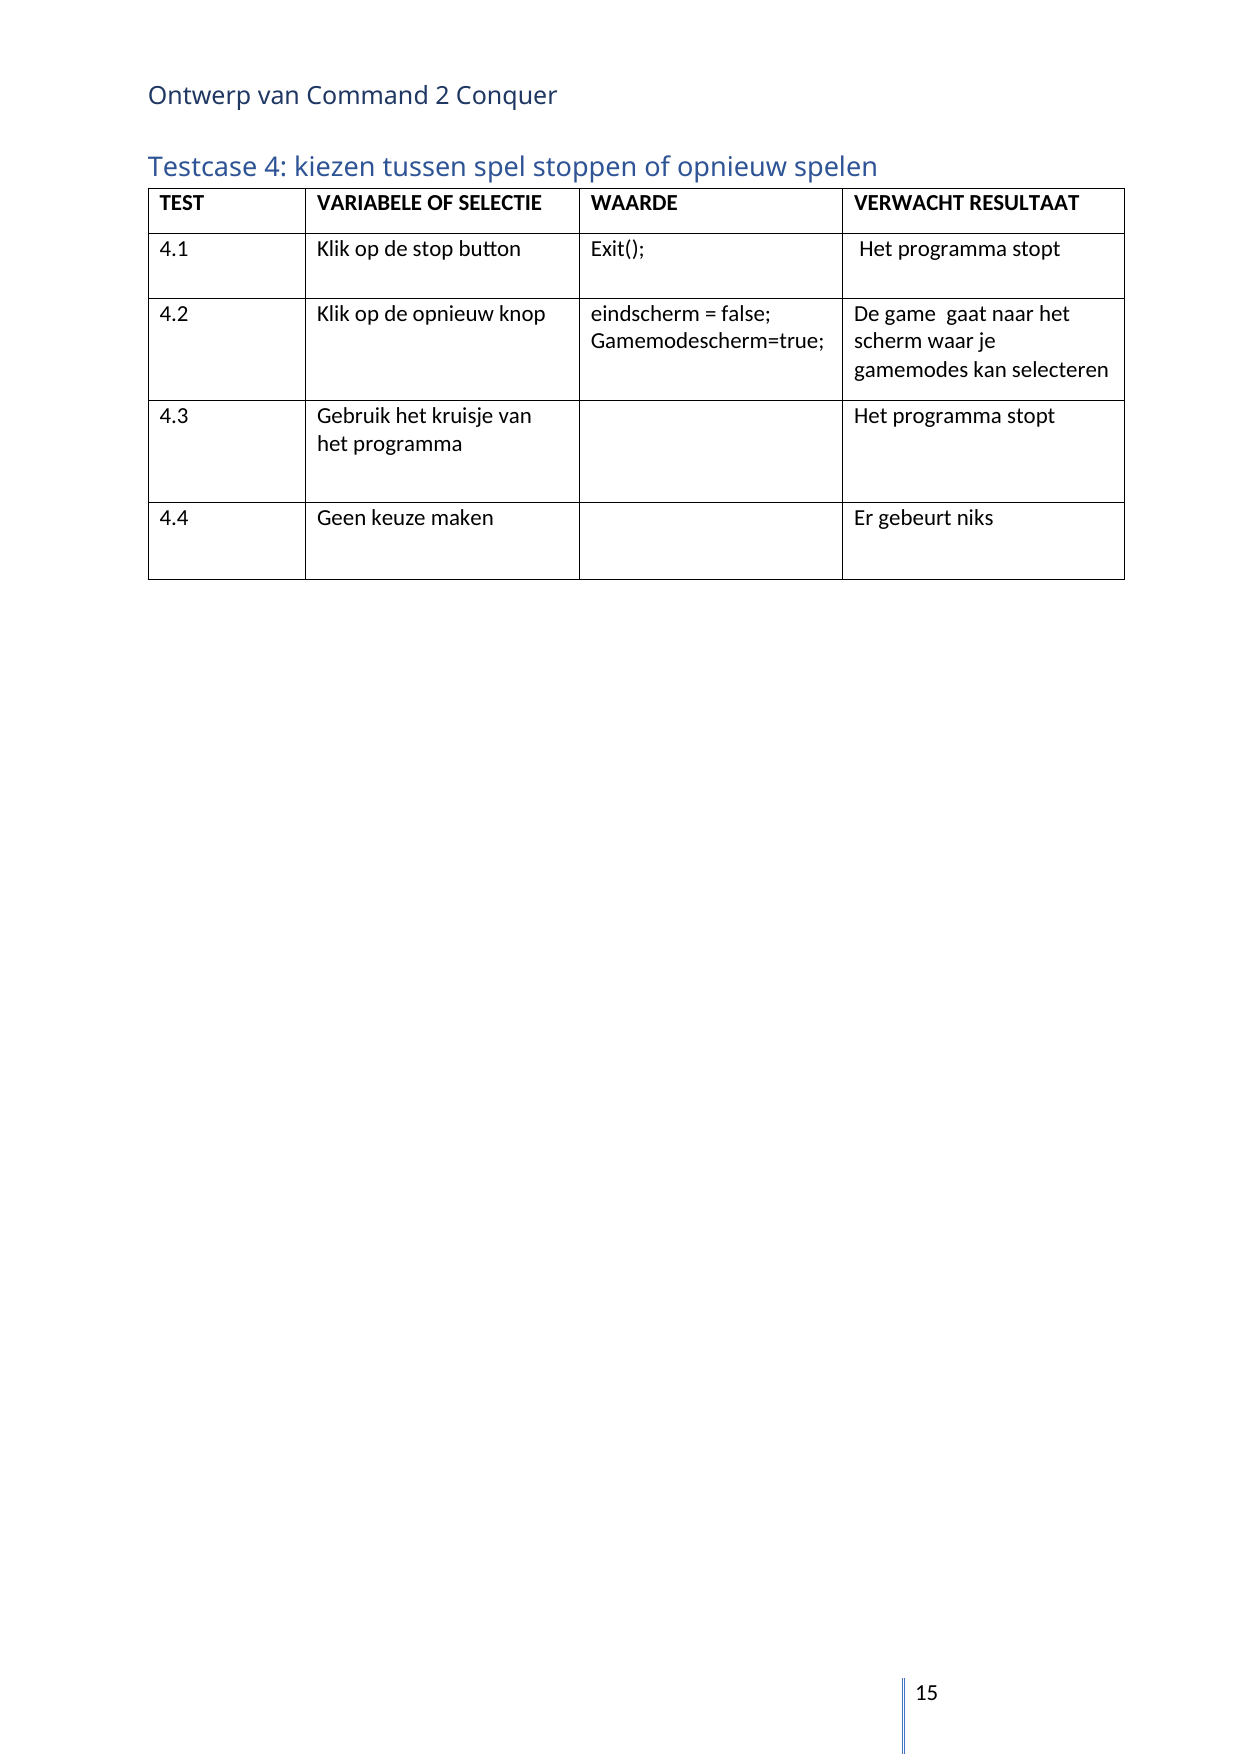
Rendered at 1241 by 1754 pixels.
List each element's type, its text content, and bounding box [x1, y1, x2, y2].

table_cell 4.3 [149, 401, 305, 502]
table_cell Geen keuze maken [306, 503, 579, 579]
table_header TEST [149, 189, 305, 233]
table_cell [580, 401, 842, 502]
table_cell Er gebeurt niks [843, 503, 1124, 579]
table_cell Klik op de stop button [306, 234, 579, 298]
table_cell Exit(); [580, 234, 842, 298]
table_header VARIABELE OF SELECTIE [306, 189, 579, 233]
table_cell Gebruik het kruisje van het programma [306, 401, 579, 502]
table_cell 4.2 [149, 299, 305, 400]
table_cell Het programma stopt [843, 234, 1124, 298]
table_cell Het programma stopt [843, 401, 1124, 502]
table_cell 4.4 [149, 503, 305, 579]
table_header VERWACHT RESULTAAT [843, 189, 1124, 233]
table_cell eindscherm = false; Gamemodescherm=true; [580, 299, 842, 400]
subtitle Testcase 4: kiezen tussen spel stoppen of opnieuw spelen [148, 148, 1093, 184]
table_cell [580, 503, 842, 579]
table_cell De game gaat naar het scherm waar je gamemodes kan selecteren [843, 299, 1124, 400]
table_header WAARDE [580, 189, 842, 233]
table_cell 4.1 [149, 234, 305, 298]
table_cell Klik op de opnieuw knop [306, 299, 579, 400]
